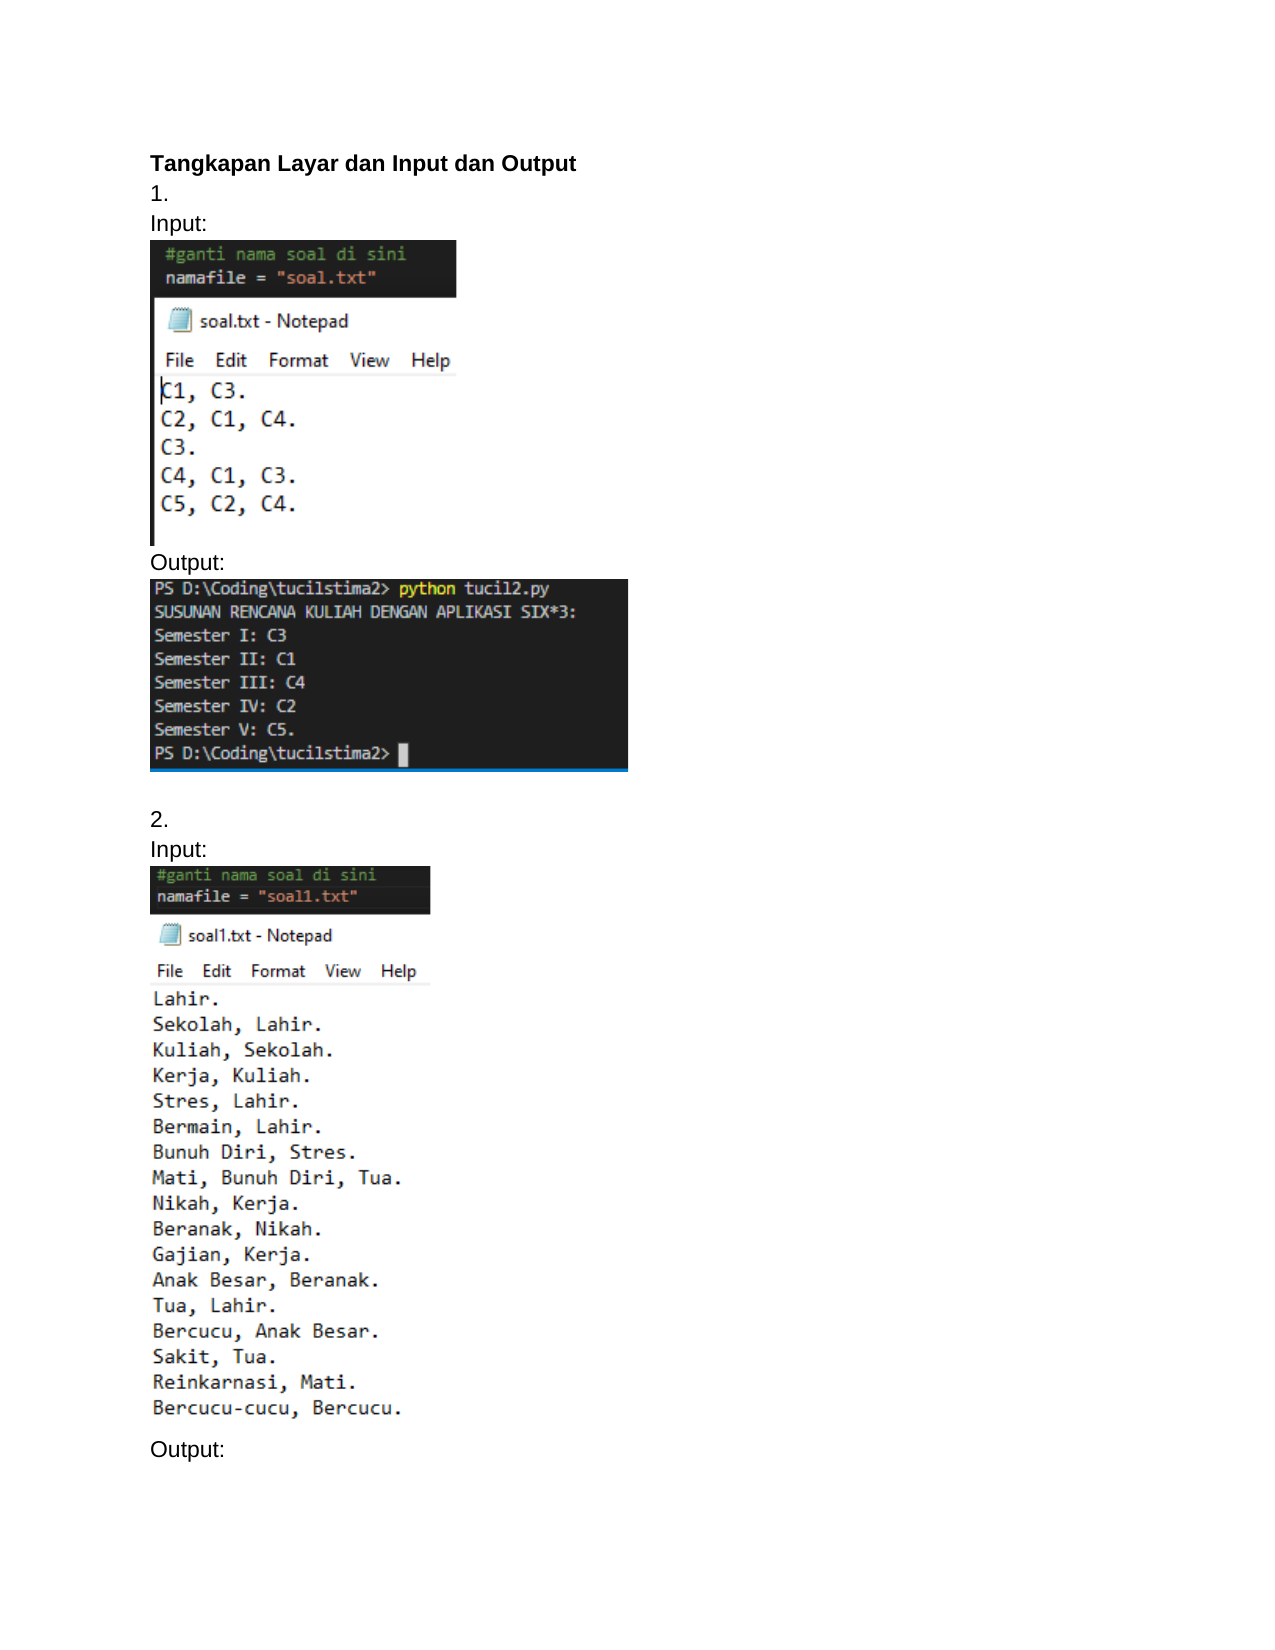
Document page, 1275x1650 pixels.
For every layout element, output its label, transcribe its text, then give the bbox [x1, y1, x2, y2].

text 1. [150, 180, 1125, 207]
text Input: [150, 210, 1125, 237]
picture [150, 240, 457, 546]
text Input: [150, 836, 1125, 862]
text Tangkapan Layar dan Input dan Output [150, 150, 1125, 176]
picture [150, 579, 629, 772]
picture [150, 866, 431, 1433]
text 2. [150, 806, 1125, 832]
text Output: [150, 549, 1125, 576]
text Output: [150, 1436, 1125, 1463]
